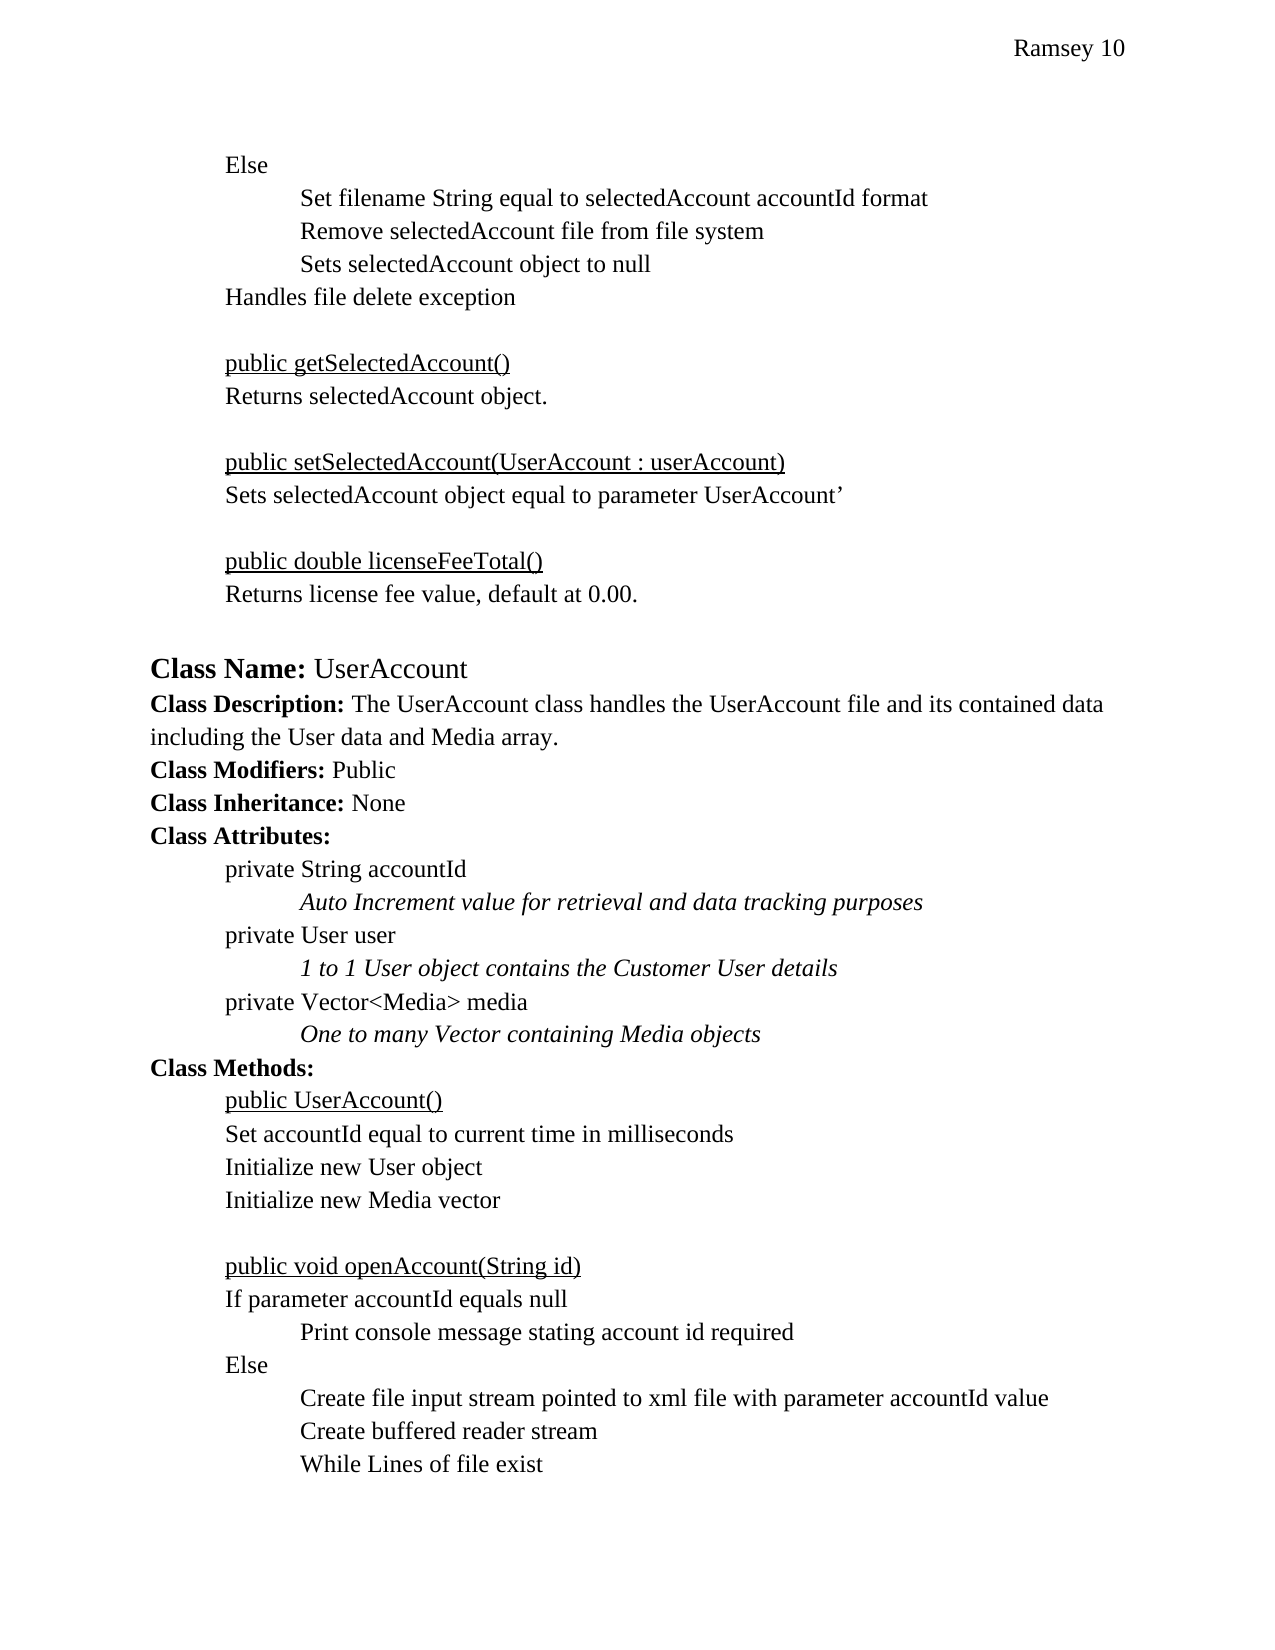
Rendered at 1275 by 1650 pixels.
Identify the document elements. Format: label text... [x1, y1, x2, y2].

text Set filename String equal to selectedAccount accountId format [225, 183, 1125, 212]
text Sets selectedAccount object to null [300, 249, 1125, 278]
text Class Description: The UserAccount class handles the UserAccount file and its contained data including the User data and Media array. [150, 689, 1125, 751]
text Class Modifiers: Public [150, 755, 1125, 784]
text public double licenseFeeTotal() [225, 546, 1125, 575]
text private User user [225, 921, 1125, 949]
text Set accountId equal to current time in milliseconds [225, 1119, 1125, 1147]
text Handles file delete exception [150, 282, 1125, 311]
text Class Methods: [150, 1053, 1125, 1081]
text Sets selectedAccount object equal to parameter UserAccount’ [225, 480, 1125, 509]
text 1 to 1 User object contains the Customer User details [225, 953, 1125, 982]
text Class Attributes: [150, 821, 1125, 850]
text Class Name: UserAccount [150, 651, 1125, 684]
text Auto Increment value for retrieval and data tracking purposes [225, 887, 1125, 916]
text Print console message stating account id required [225, 1317, 1125, 1346]
text Returns selectedAccount object. [225, 381, 1125, 410]
text public void openAccount(String id) [225, 1251, 1125, 1279]
text Remove selectedAccount file from file system [300, 216, 1125, 245]
text Class Inheritance: None [150, 788, 1125, 817]
text private Vector<Media> media [225, 987, 1125, 1015]
text Initialize new User object [225, 1152, 1125, 1180]
text Else [225, 150, 1125, 179]
text private String accountId [225, 854, 1125, 883]
text If parameter accountId equals null [225, 1284, 1125, 1312]
text public getSelectedAccount() [225, 348, 1125, 377]
text Create file input stream pointed to xml file with parameter accountId value [225, 1383, 1125, 1412]
text Initialize new Media vector [225, 1185, 1125, 1213]
text Create buffered reader stream [225, 1416, 1125, 1444]
text public UserAccount() [225, 1086, 1125, 1114]
text public setSelectedAccount(UserAccount : userAccount) [225, 447, 1125, 476]
text While Lines of file exist [225, 1449, 1125, 1478]
text One to many Vector containing Media objects [225, 1019, 1125, 1048]
text Else [225, 1350, 1125, 1378]
text Returns license fee value, default at 0.00. [225, 579, 1125, 608]
